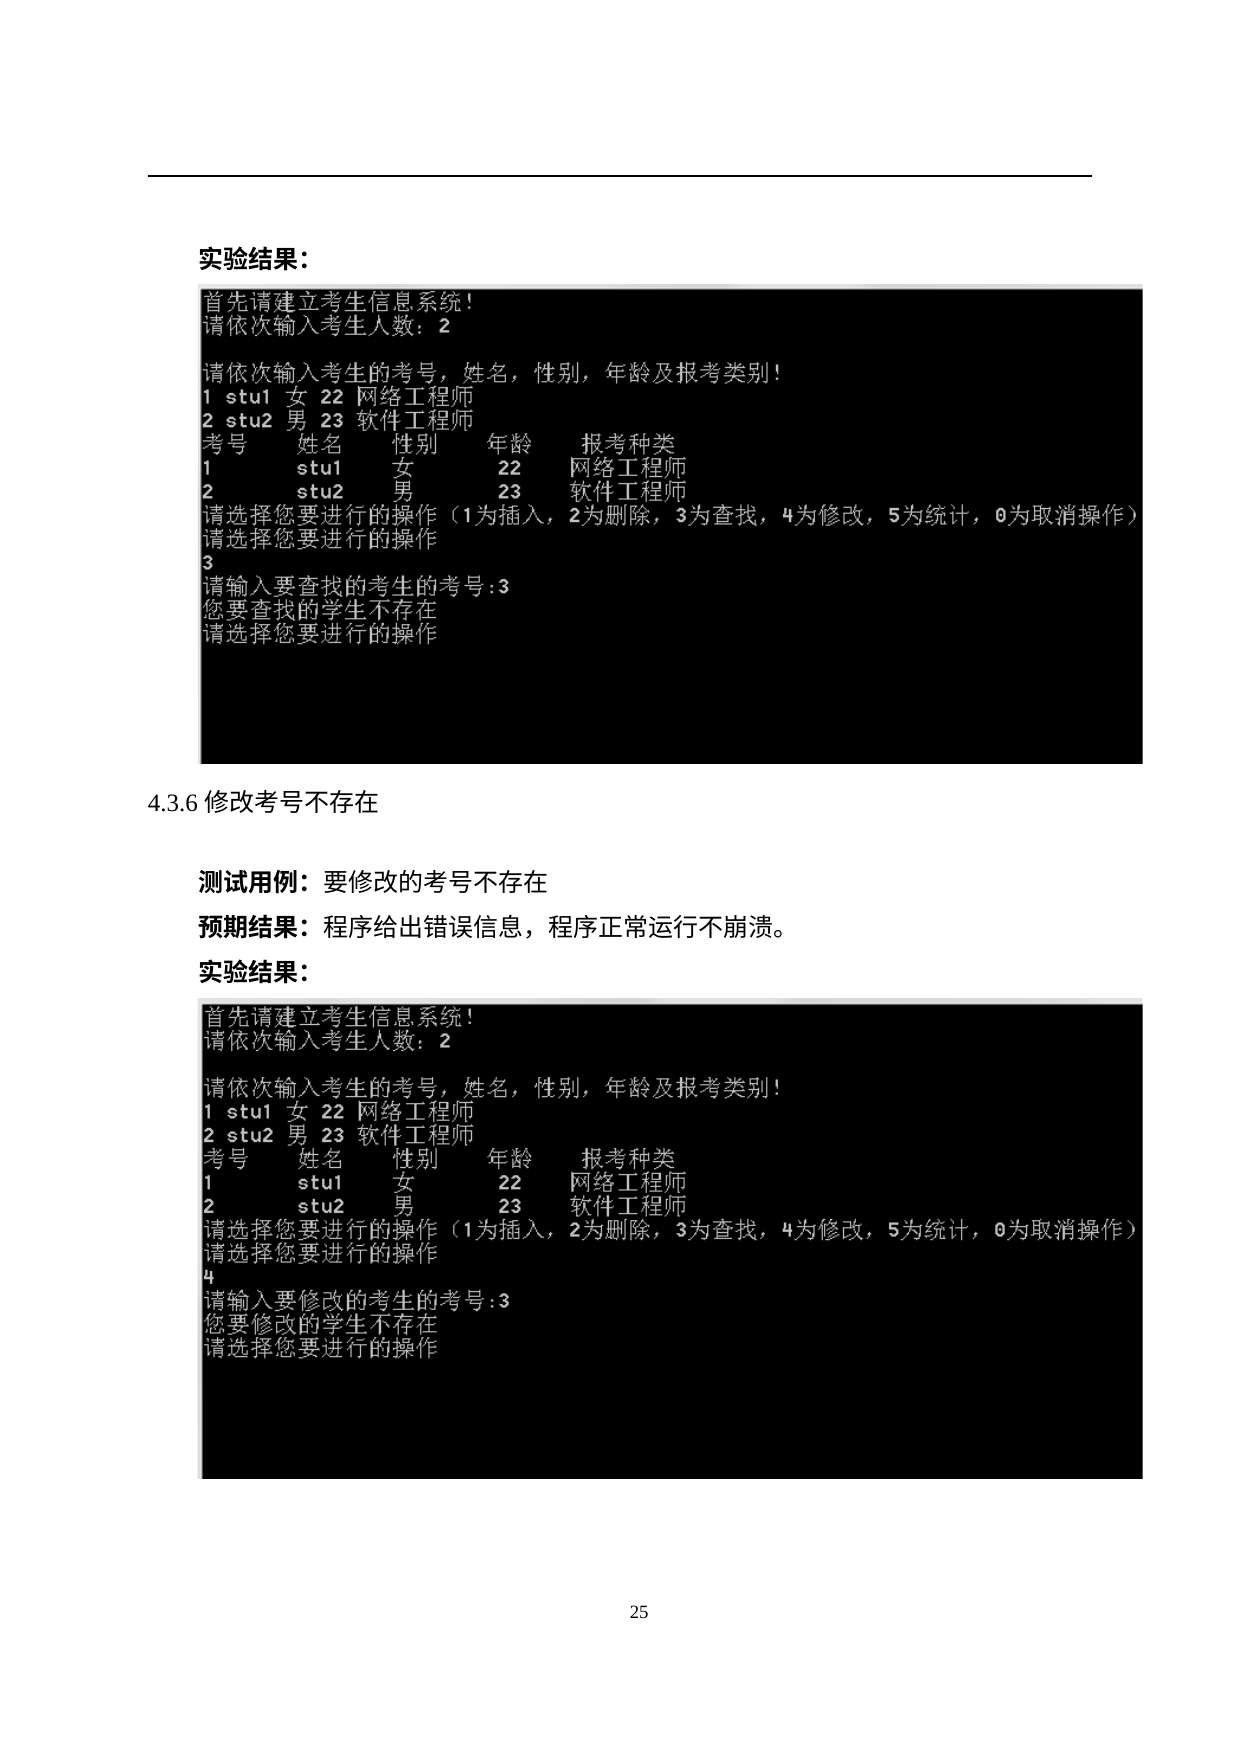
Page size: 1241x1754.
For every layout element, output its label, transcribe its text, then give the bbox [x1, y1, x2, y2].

subtitle 4.3.6 修改考号不存在 [148, 783, 1092, 819]
text 预期结果：程序给出错误信息，程序正常运行不崩溃。 [148, 908, 1092, 944]
text 实验结果： [148, 953, 1092, 989]
picture [197, 284, 1143, 764]
text 实验结果： [148, 239, 1092, 275]
text 测试用例：要修改的考号不存在 [148, 862, 1092, 898]
picture [197, 998, 1143, 1479]
